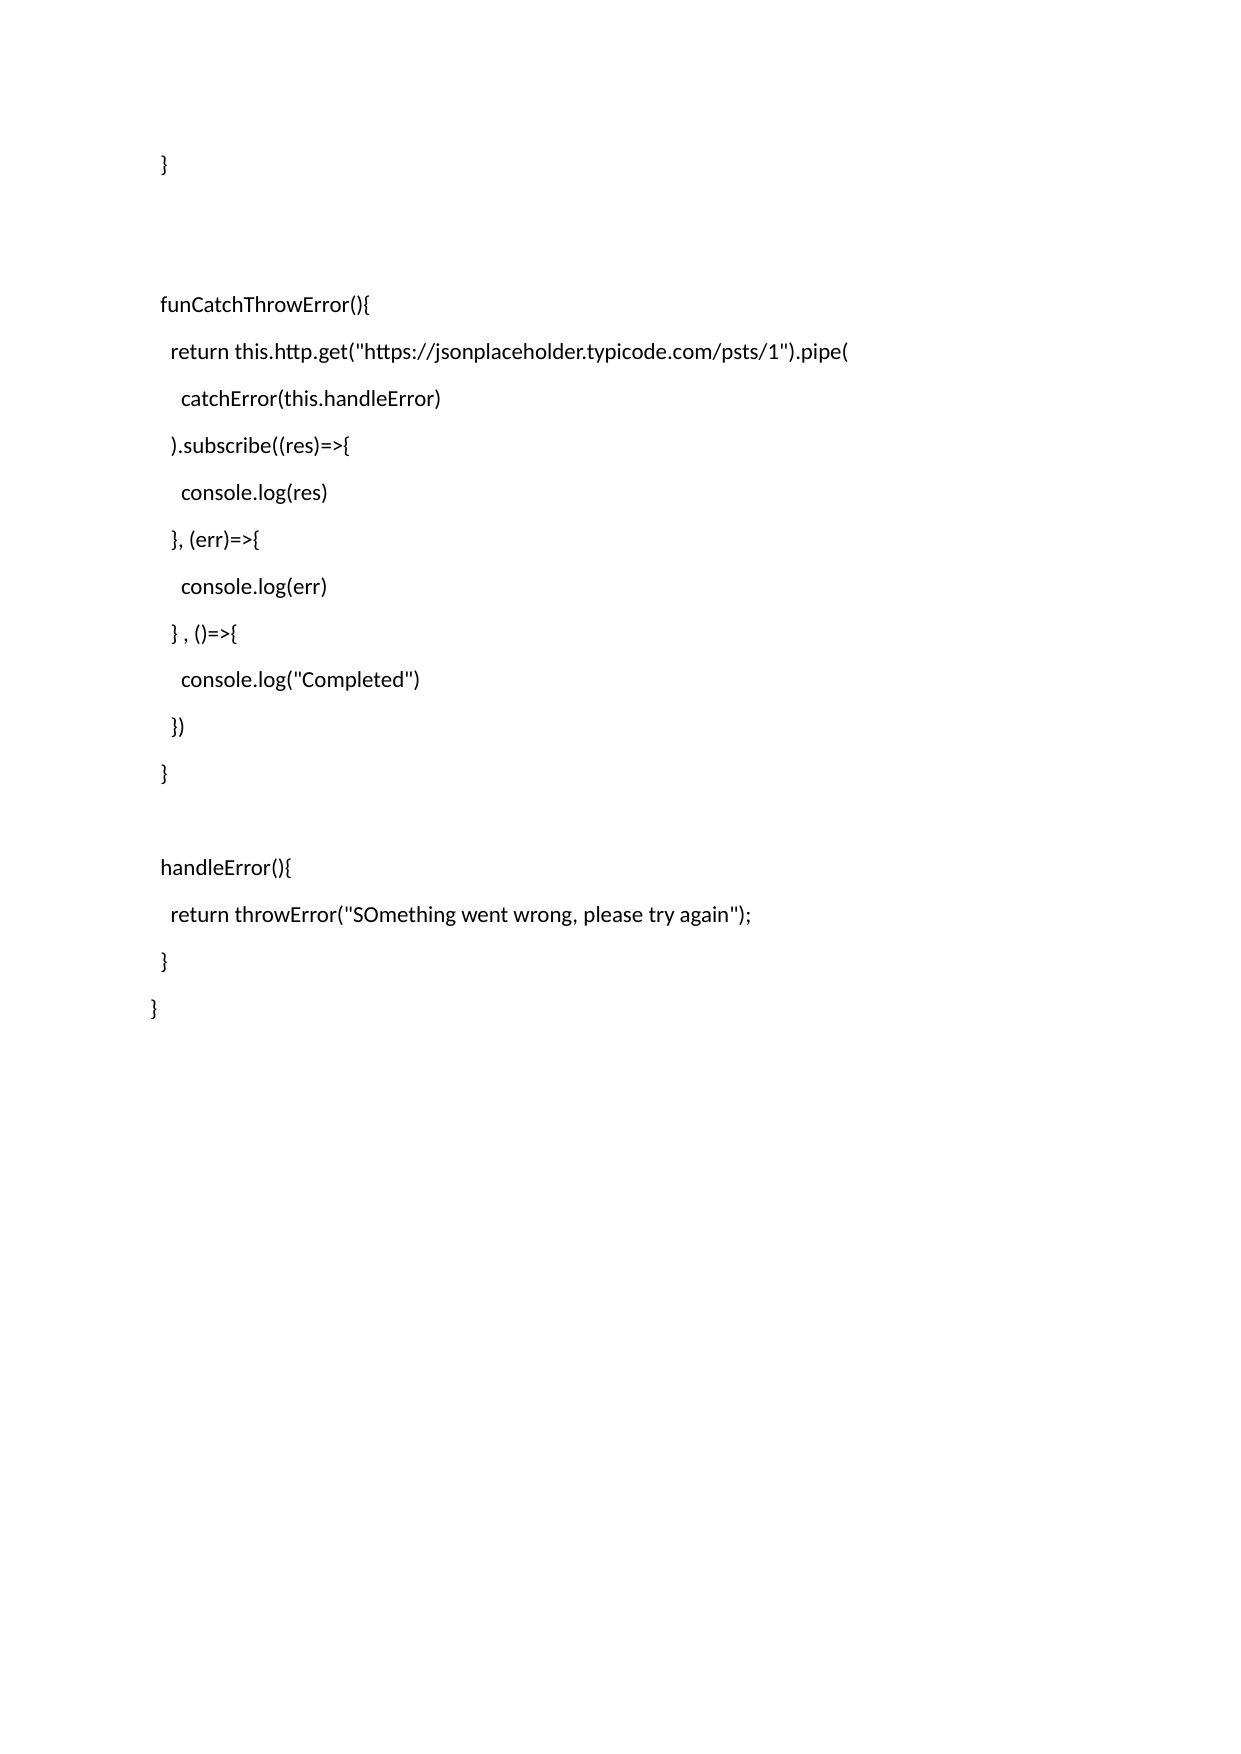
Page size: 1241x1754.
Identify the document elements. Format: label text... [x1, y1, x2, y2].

text return this.http.get("https://jsonplaceholder.typicode.com/psts/1").pipe( [150, 337, 1090, 366]
text } [150, 150, 1090, 178]
text console.log(res) [150, 478, 1090, 506]
text funCatchThrowError(){ [150, 291, 1090, 319]
text catchError(this.handleError) [150, 384, 1090, 412]
text return throwError("SOmething went wrong, please try again"); [150, 900, 1090, 928]
text } [150, 994, 1090, 1022]
text } , ()=>{ [150, 619, 1090, 647]
text handleError(){ [150, 853, 1090, 881]
text }, (err)=>{ [150, 525, 1090, 553]
text console.log(err) [150, 572, 1090, 600]
text ).subscribe((res)=>{ [150, 431, 1090, 459]
text }) [150, 712, 1090, 741]
text } [150, 759, 1090, 787]
text } [150, 947, 1090, 975]
text console.log("Completed") [150, 666, 1090, 694]
